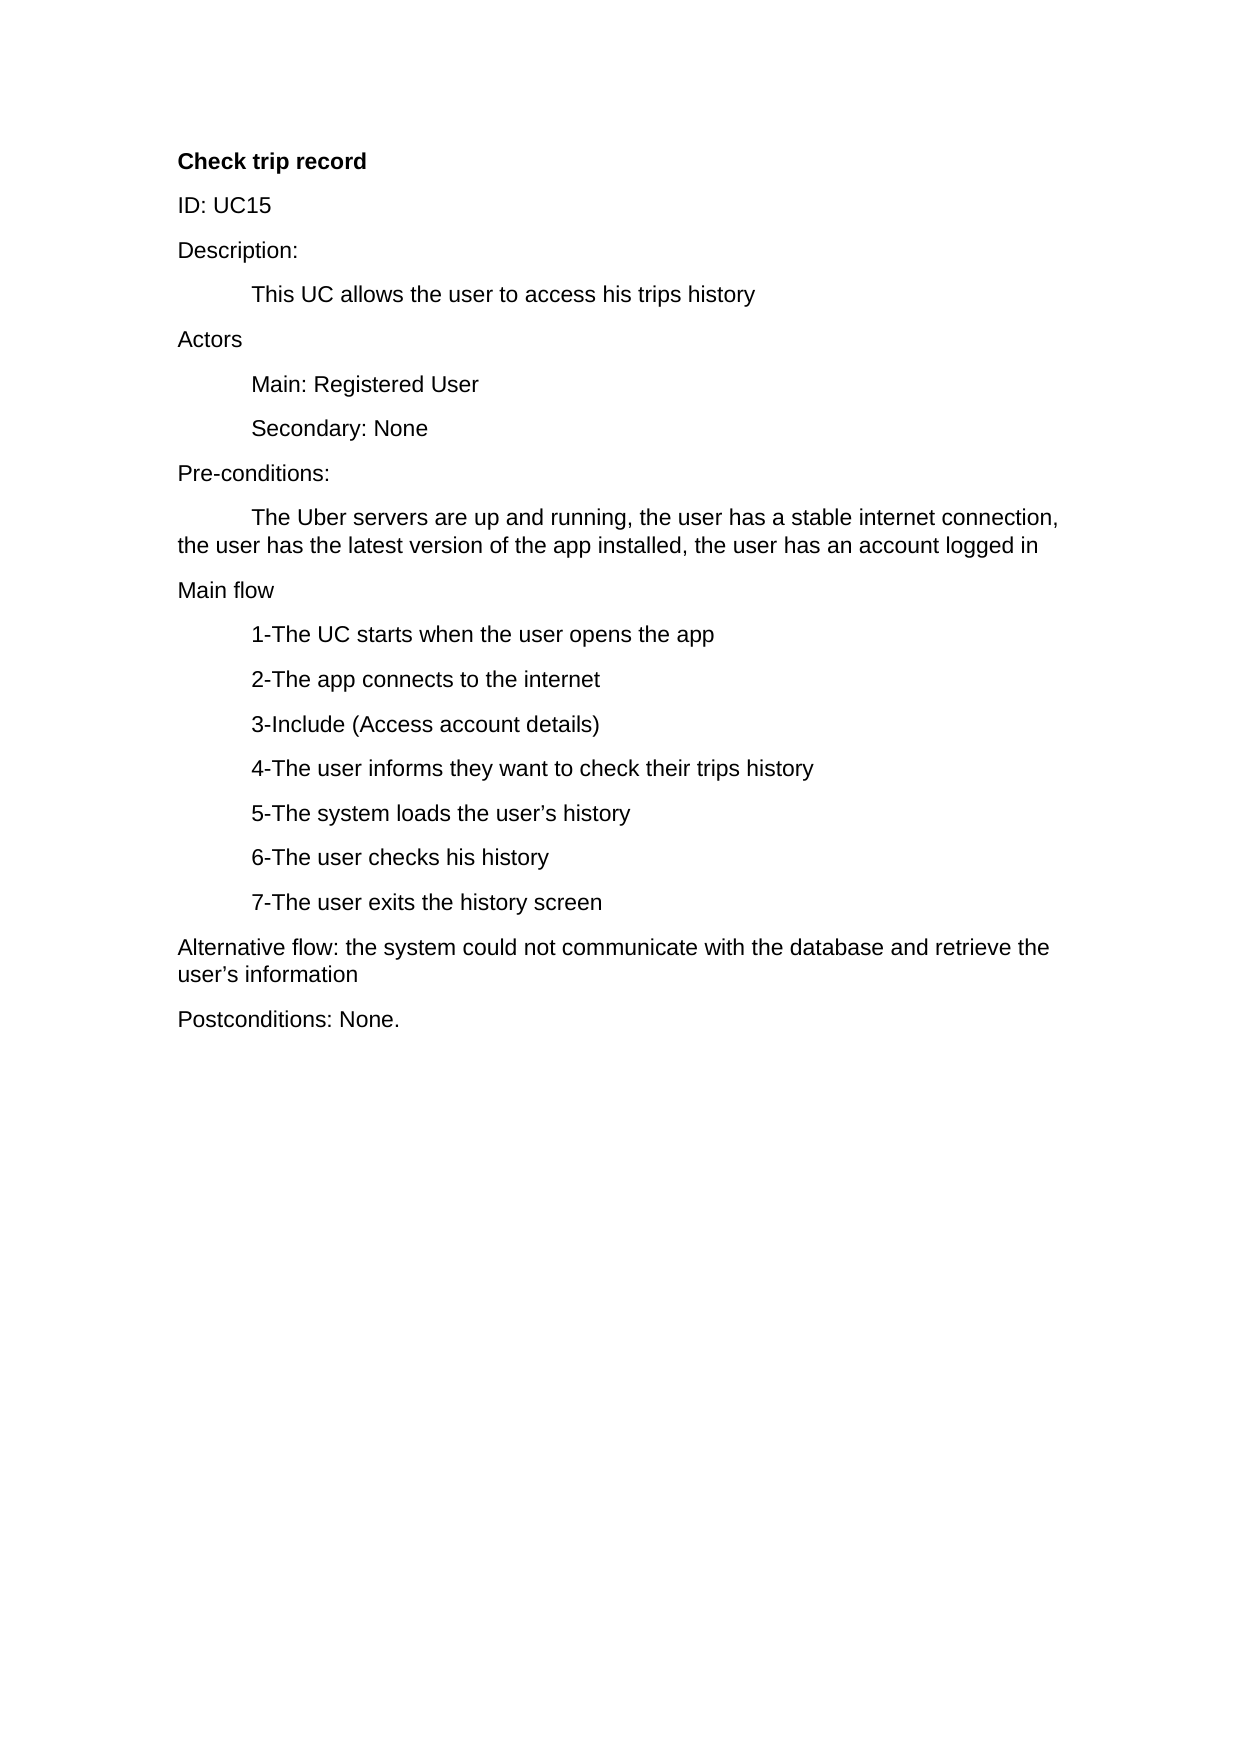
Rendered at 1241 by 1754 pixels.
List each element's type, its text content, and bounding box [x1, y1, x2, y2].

text Main: Registered User [177, 371, 1063, 397]
text Main flow [177, 577, 1063, 603]
text 7-The user exits the history screen [177, 889, 1063, 915]
text 3-Include (Access account details) [177, 711, 1063, 737]
text Description: [177, 237, 1063, 263]
text 1-The UC starts when the user opens the app [177, 621, 1063, 648]
text Check trip record [177, 148, 1063, 174]
text Alternative flow: the system could not communicate with the database and retrieve the user’s information [177, 933, 1063, 988]
text Actors [177, 326, 1063, 352]
text Secondary: None [177, 415, 1063, 441]
text 5-The system loads the user’s history [177, 800, 1063, 826]
text The Uber servers are up and running, the user has a stable internet connection, the user has the latest version of the app installed, the user has an account logged in [177, 504, 1063, 558]
text 6-The user checks his history [177, 844, 1063, 871]
text ID: UC15 [177, 192, 1063, 218]
text 2-The app connects to the internet [177, 666, 1063, 692]
text Postconditions: None. [177, 1006, 1063, 1032]
text Pre-conditions: [177, 460, 1063, 486]
text This UC allows the user to access his trips history [177, 281, 1063, 308]
text 4-The user informs they want to check their trips history [177, 755, 1063, 781]
